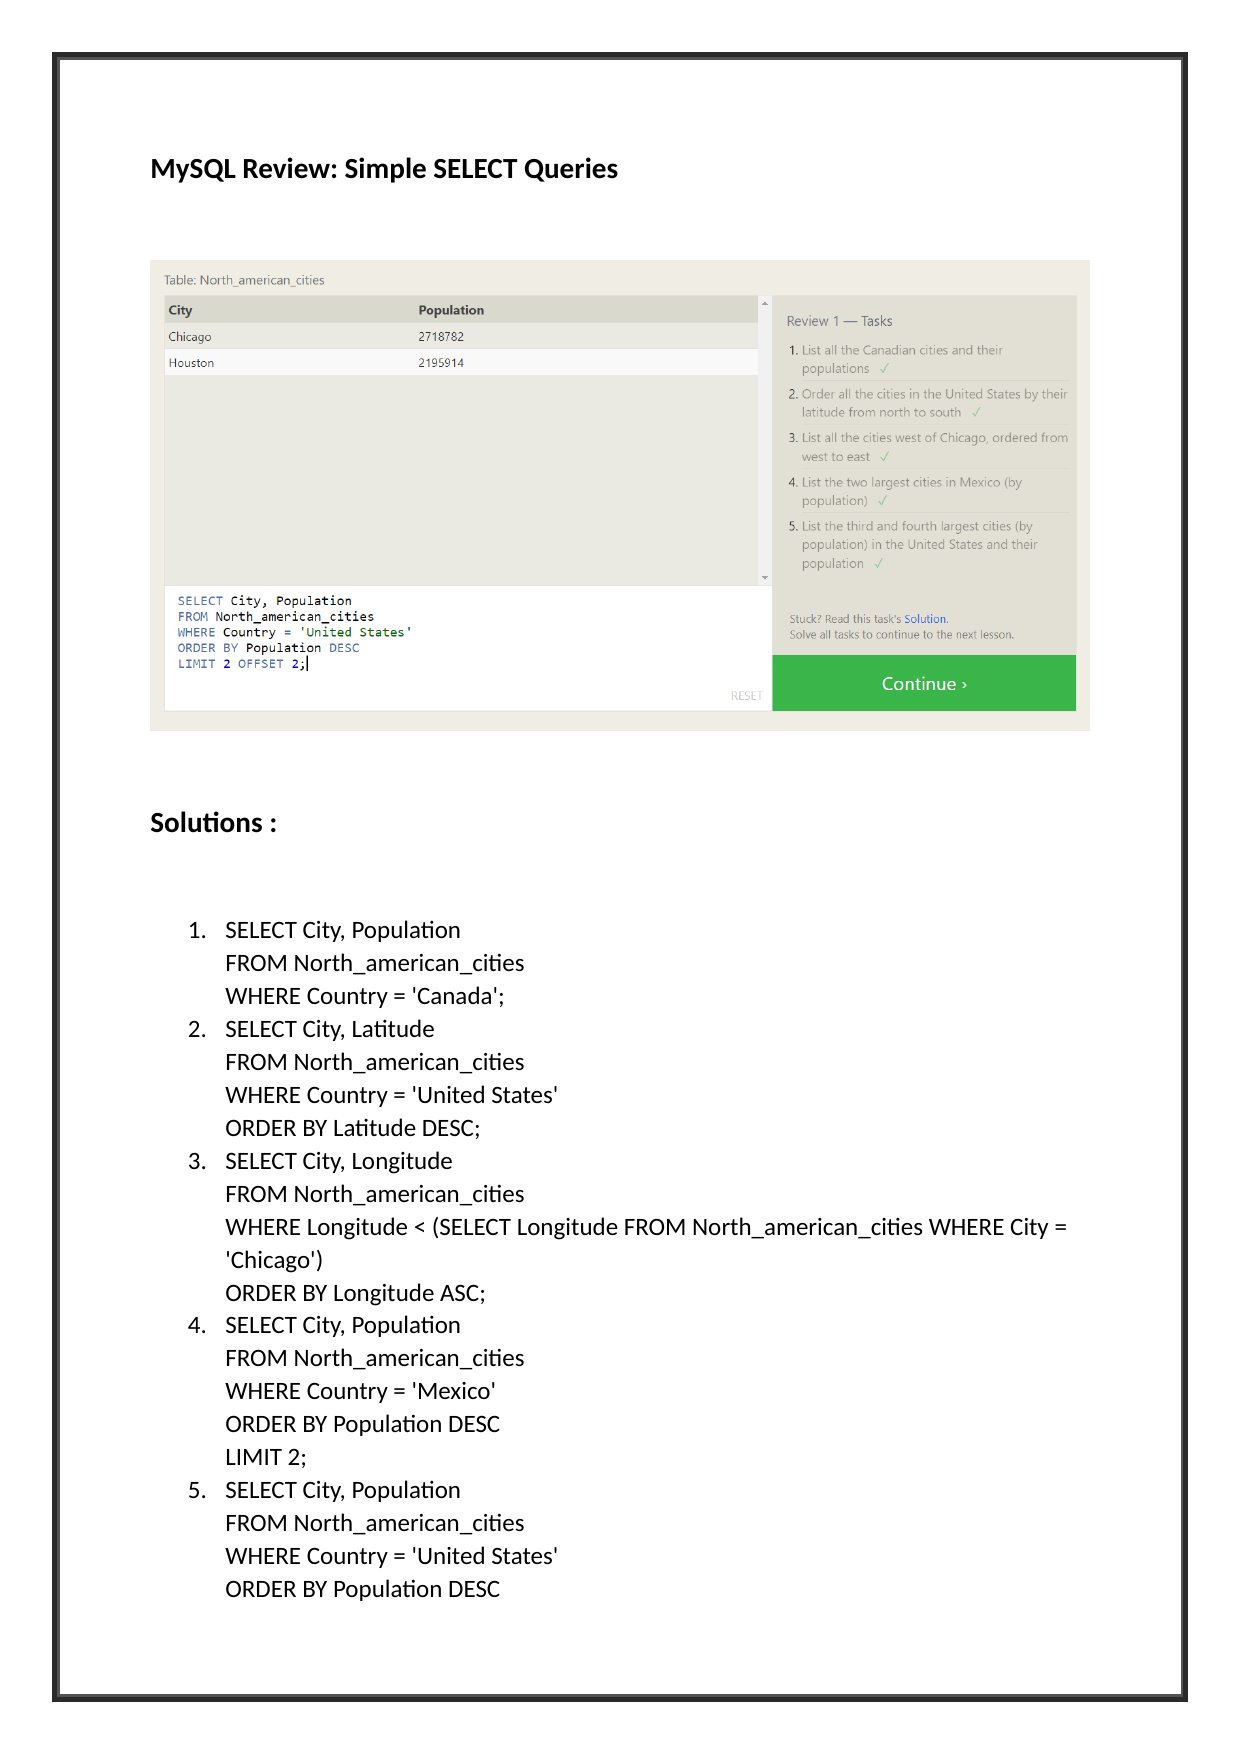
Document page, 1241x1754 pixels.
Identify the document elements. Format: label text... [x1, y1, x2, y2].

list LIMIT 2; [225, 1441, 1090, 1472]
text Solutions : [150, 804, 1090, 840]
list SELECT City, Population [188, 1474, 1090, 1505]
list FROM North_american_cities [225, 1507, 1090, 1538]
list WHERE Longitude < (SELECT Longitude FROM North_american_cities WHERE City = 'Chicago') [225, 1211, 1090, 1274]
list SELECT City, Longitude [188, 1145, 1090, 1176]
list FROM North_american_cities [225, 1046, 1090, 1077]
list WHERE Country = 'Canada'; [225, 980, 1090, 1011]
list FROM North_american_cities [225, 1178, 1090, 1208]
list ORDER BY Latitude DESC; [225, 1112, 1090, 1143]
list FROM North_american_cities [225, 1342, 1090, 1373]
list WHERE Country = 'United States' [225, 1079, 1090, 1110]
list SELECT City, Population [188, 1309, 1090, 1340]
list ORDER BY Longitude ASC; [225, 1277, 1090, 1307]
text MySQL Review: Simple SELECT Queries [150, 150, 1090, 186]
picture [150, 260, 1091, 731]
list WHERE Country = 'Mexico' [225, 1375, 1090, 1406]
list SELECT City, Latitude [188, 1013, 1090, 1044]
list ORDER BY Population DESC [225, 1573, 1090, 1603]
list WHERE Country = 'United States' [225, 1540, 1090, 1571]
list ORDER BY Population DESC [225, 1408, 1090, 1439]
list FROM North_american_cities [225, 947, 1090, 978]
list SELECT City, Population [188, 914, 1090, 945]
